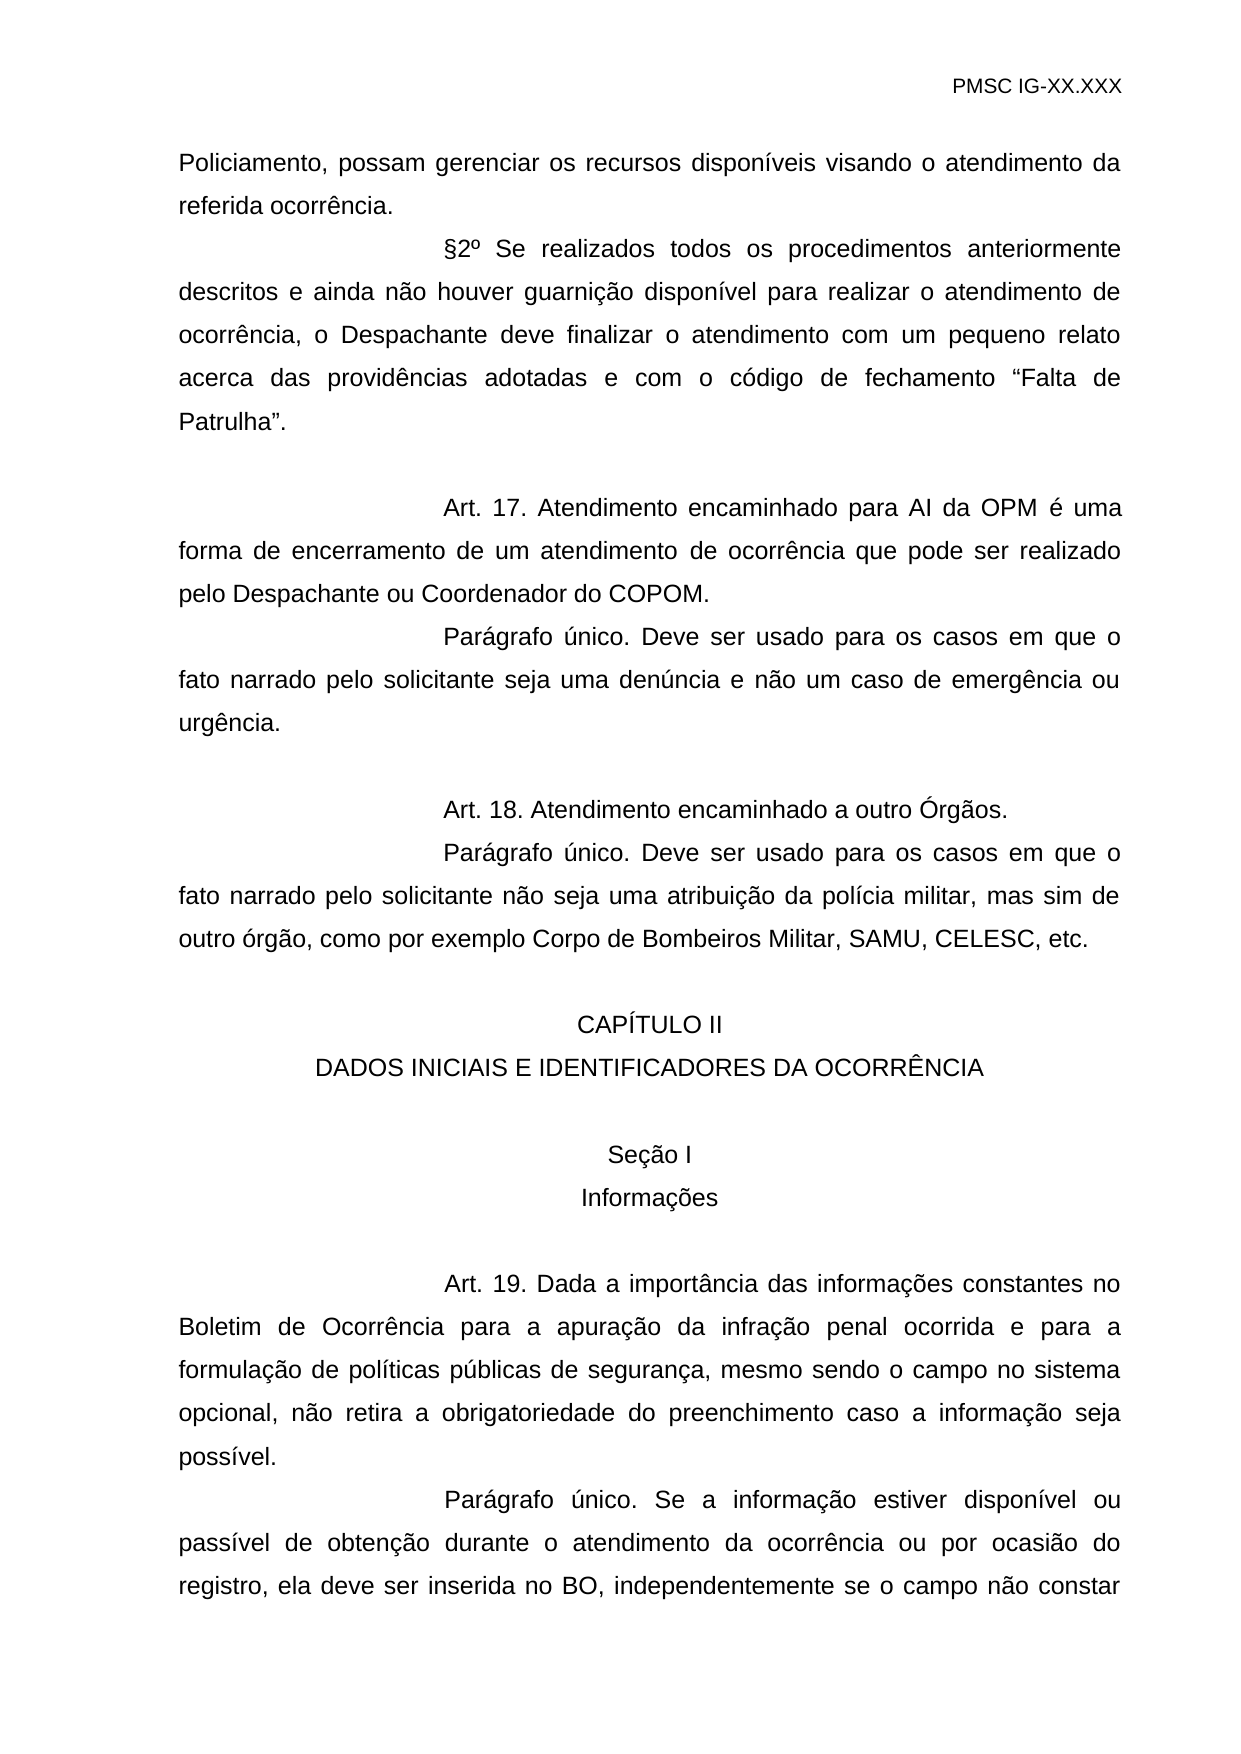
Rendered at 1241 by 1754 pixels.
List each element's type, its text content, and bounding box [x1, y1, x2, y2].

text Art. 18. Atendimento encaminhado a outro Órgãos. [178, 794, 1122, 823]
text Parágrafo único. Deve ser usado para os casos em que o fato narrado pelo solicitante seja uma denúncia e não um caso de emergência ou urgência. [178, 622, 1122, 737]
text Art. 19. Dada a importância das informações constantes no Boletim de Ocorrência para a apuração da infração penal ocorrida e para a formulação de políticas públicas de segurança, mesmo sendo o campo no sistema opcional, não retira a obrigatoriedade do preenchimento caso a informação seja possível. [178, 1269, 1122, 1470]
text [178, 1484, 1122, 1599]
text CAPÍTULO II [177, 1010, 1122, 1039]
text Seção I [177, 1139, 1122, 1168]
subtitle DADOS INICIAIS E IDENTIFICADORES DA OCORRÊNCIA [177, 1053, 1122, 1082]
text Parágrafo único. Deve ser usado para os casos em que o fato narrado pelo solicitante não seja uma atribuição da polícia militar, mas sim de outro órgão, como por exemplo Corpo de Bombeiros Militar, SAMU, CELESC, etc. [178, 838, 1122, 953]
text Art. 17. Atendimento encaminhado para AI da OPM é uma forma de encerramento de um atendimento de ocorrência que pode ser realizado pelo Despachante ou Coordenador do COPOM. [178, 493, 1122, 608]
subtitle Informações [177, 1183, 1122, 1211]
text §2º Se realizados todos os procedimentos anteriormente descritos e ainda não houver guarnição disponível para realizar o atendimento de ocorrência, o Despachante deve finalizar o atendimento com um pequeno relato acerca das providências adotadas e com o código de fechamento “Falta de Patrulha”. [178, 234, 1122, 435]
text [178, 148, 1122, 219]
